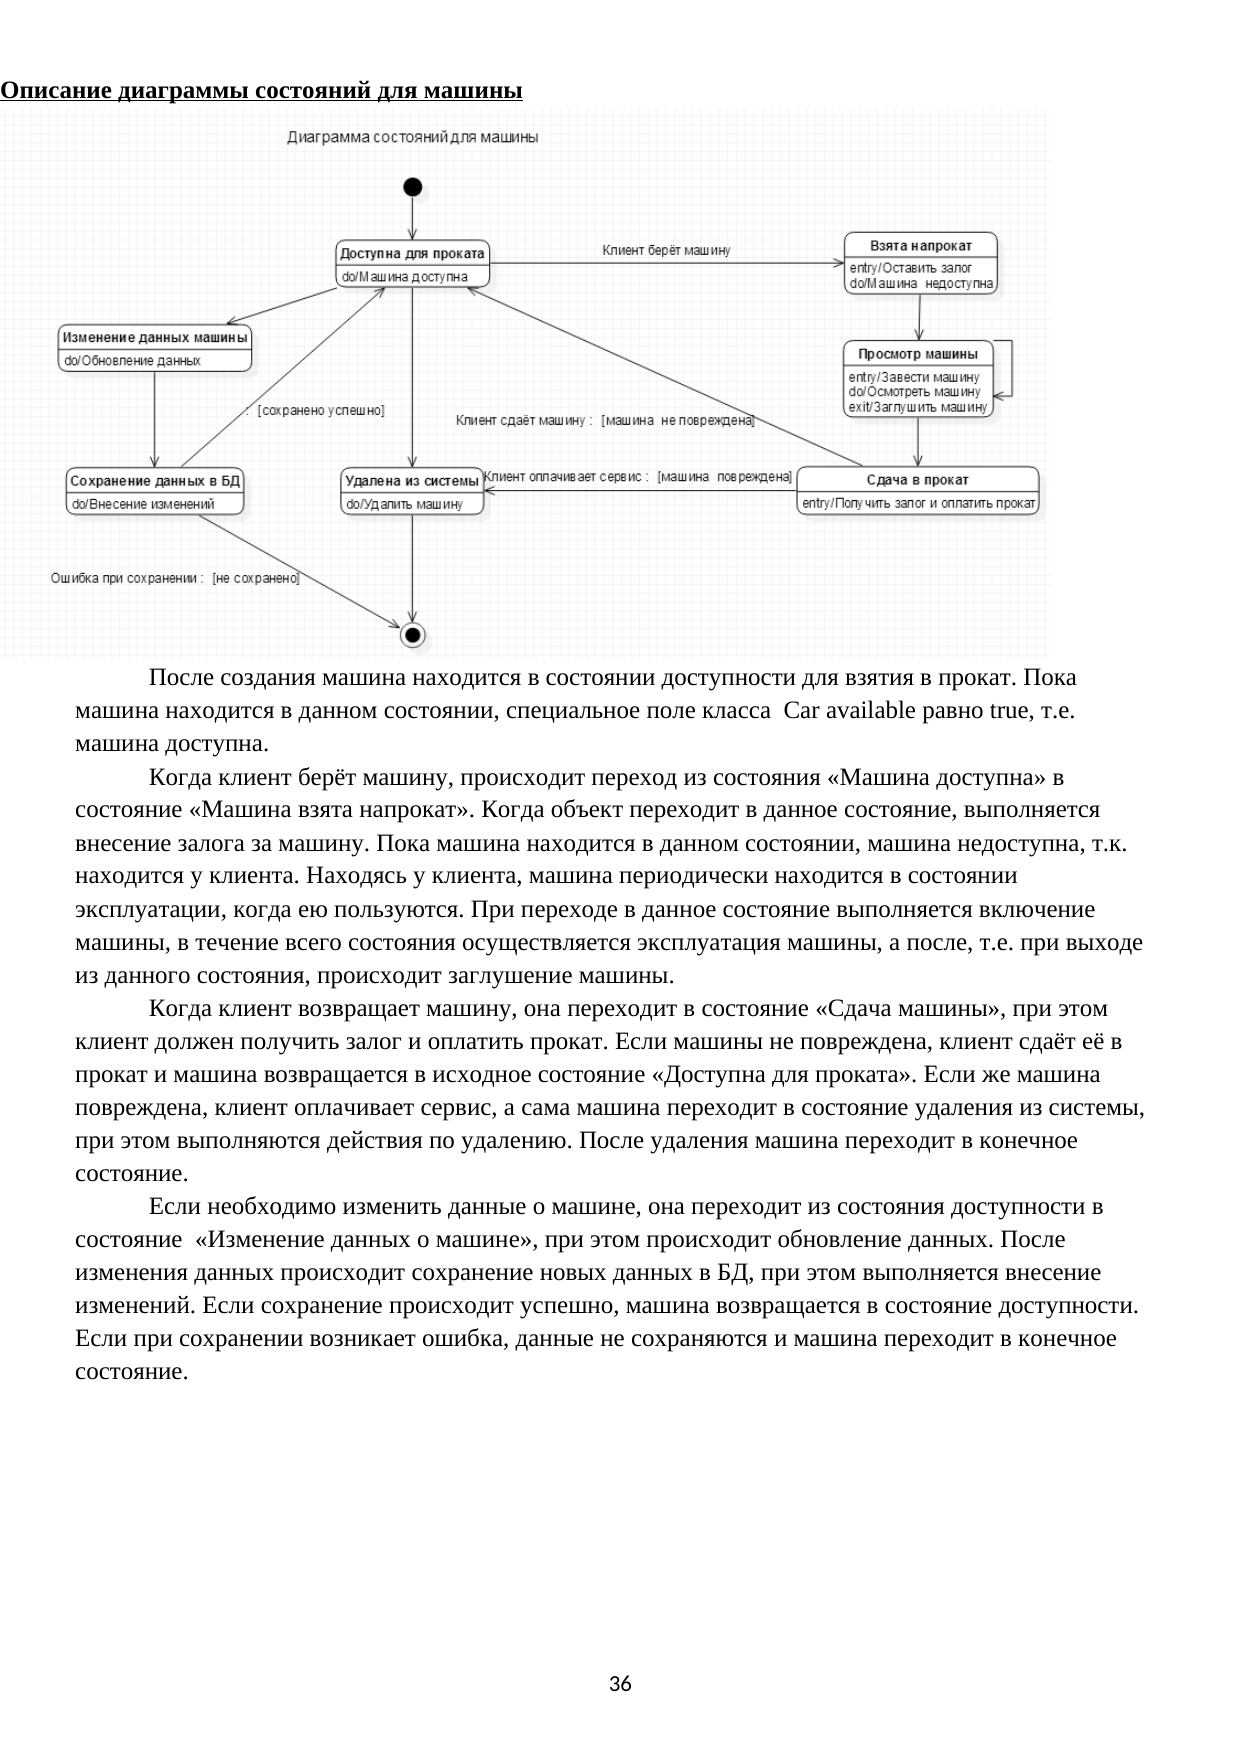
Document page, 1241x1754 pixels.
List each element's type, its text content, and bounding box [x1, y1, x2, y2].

text Когда клиент возвращает машину, она переходит в состояние «Сдача машины», при этом клиент должен получить залог и оплатить прокат. Если машины не повреждена, клиент сдаёт её в прокат и машина возвращается в исходное состояние «Доступна для проката». Если же машина повреждена, клиент оплачивает сервис, а сама машина переходит в состояние удаления из системы, при этом выполняются действия по удалению. После удаления машина переходит в конечное состояние. [75, 993, 1165, 1187]
text Описание диаграммы состояний для машины [0, 75, 1165, 104]
picture [0, 108, 1050, 659]
text Если необходимо изменить данные о машине, она переходит из состояния доступности в состояние «Изменение данных о машине», при этом происходит обновление данных. После изменения данных происходит сохранение новых данных в БД, при этом выполняется внесение изменений. Если сохранение происходит успешно, машина возвращается в состояние доступности. Если при сохранении возникает ошибка, данные не сохраняются и машина переходит в конечное состояние. [75, 1191, 1165, 1385]
text После создания машина находится в состоянии доступности для взятия в прокат. Пока машина находится в данном состоянии, специальное поле класса Car available равно true, т.е. машина доступна. [75, 662, 1165, 757]
text Когда клиент берёт машину, происходит переход из состояния «Машина доступна» в состояние «Машина взята напрокат». Когда объект переходит в данное состояние, выполняется внесение залога за машину. Пока машина находится в данном состоянии, машина недоступна, т.к. находится у клиента. Находясь у клиента, машина периодически находится в состоянии эксплуатации, когда ею пользуются. При переходе в данное состояние выполняется включение машины, в течение всего состояния осуществляется эксплуатация машины, а после, т.е. при выходе из данного состояния, происходит заглушение машины. [75, 762, 1165, 988]
